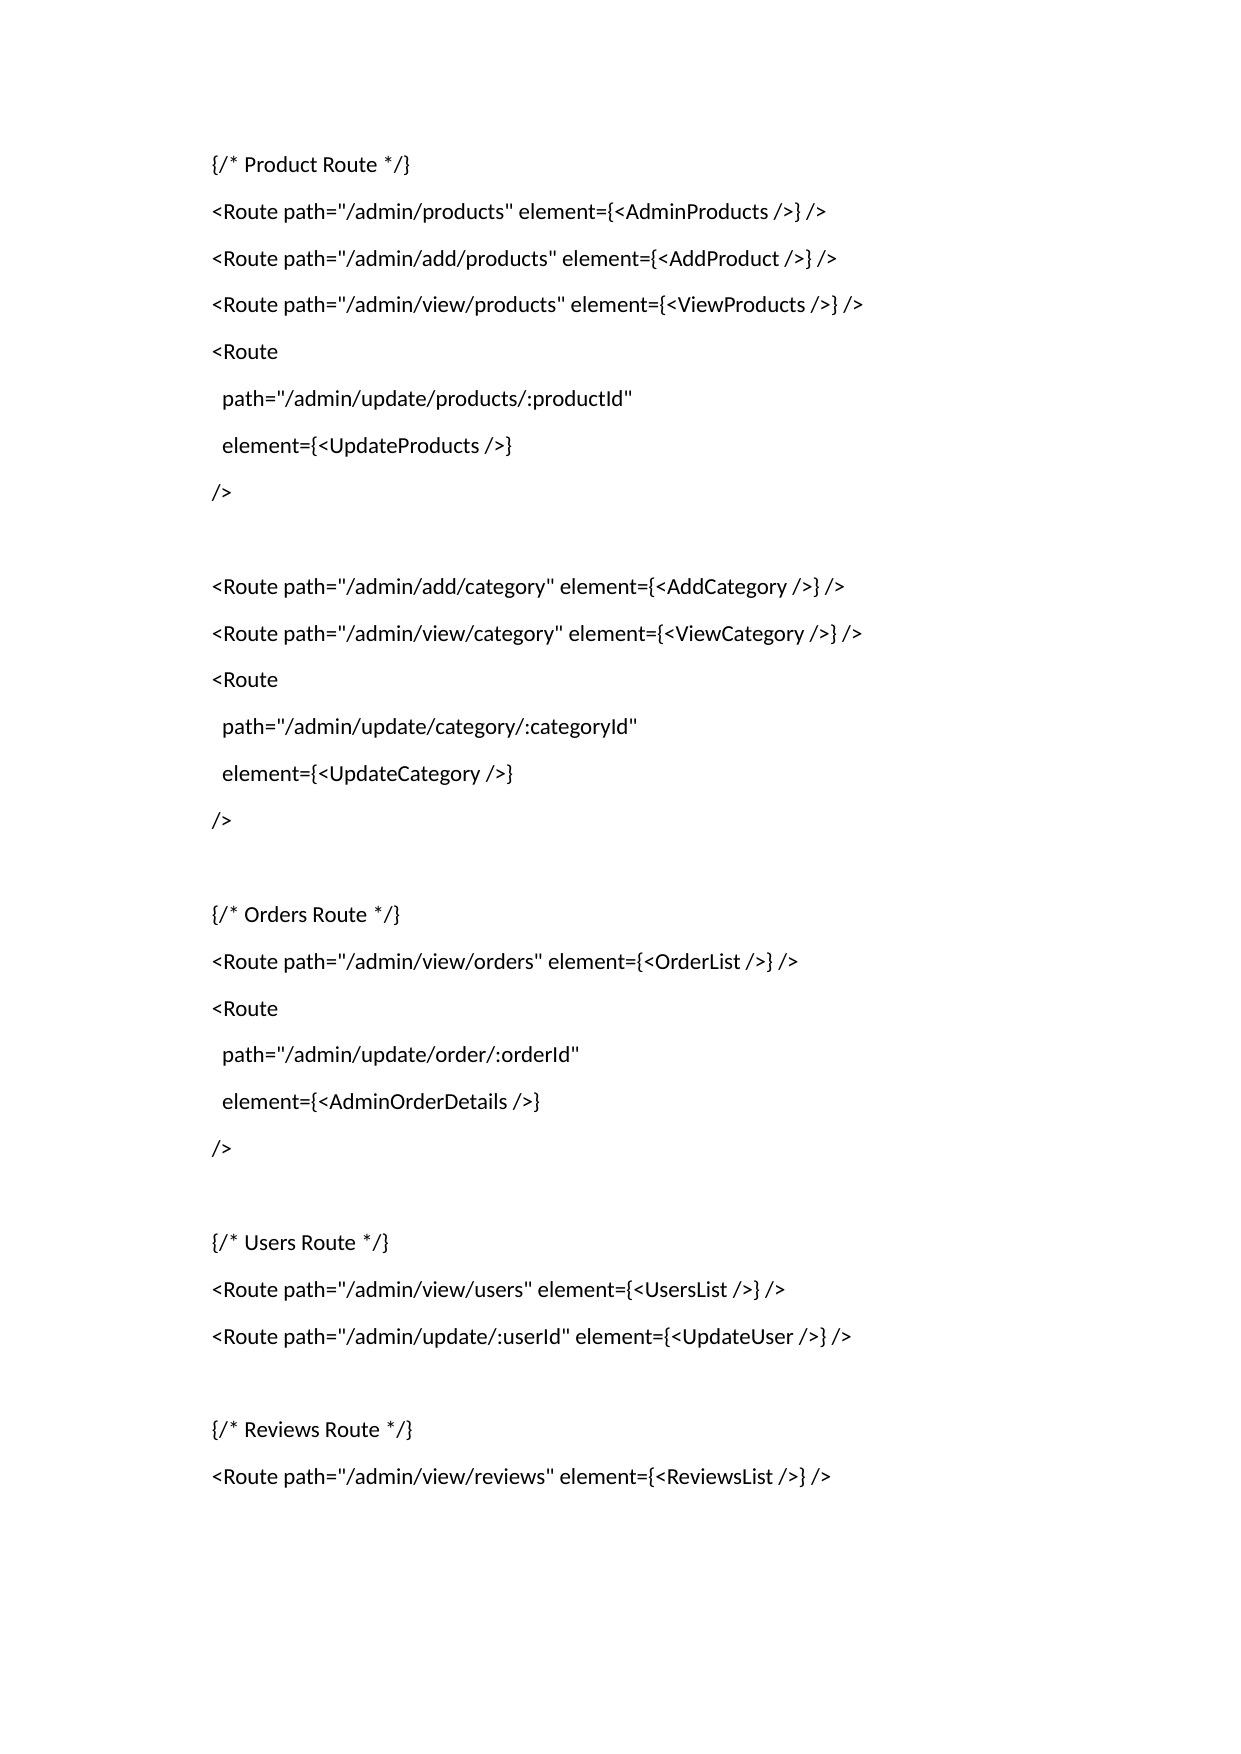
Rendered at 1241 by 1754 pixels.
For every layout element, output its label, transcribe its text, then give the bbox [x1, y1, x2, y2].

text <Route path="/admin/view/reviews" element={<ReviewsList />} /> [150, 1462, 1090, 1491]
text path="/admin/update/products/:productId" [150, 384, 1090, 412]
text <Route path="/admin/view/category" element={<ViewCategory />} /> [150, 619, 1090, 647]
text <Route path="/admin/products" element={<AdminProducts />} /> [150, 197, 1090, 225]
text {/* Product Route */} [150, 150, 1090, 178]
text {/* Users Route */} [150, 1228, 1090, 1256]
text /> [150, 806, 1090, 834]
text <Route path="/admin/view/users" element={<UsersList />} /> [150, 1275, 1090, 1303]
text {/* Orders Route */} [150, 900, 1090, 928]
text <Route path="/admin/add/category" element={<AddCategory />} /> [150, 572, 1090, 600]
text element={<AdminOrderDetails />} [150, 1087, 1090, 1116]
text <Route path="/admin/view/orders" element={<OrderList />} /> [150, 947, 1090, 975]
text <Route path="/admin/add/products" element={<AddProduct />} /> [150, 244, 1090, 272]
text {/* Reviews Route */} [150, 1416, 1090, 1444]
text /> [150, 478, 1090, 506]
text <Route [150, 337, 1090, 366]
text element={<UpdateProducts />} [150, 431, 1090, 459]
text <Route path="/admin/view/products" element={<ViewProducts />} /> [150, 291, 1090, 319]
text path="/admin/update/order/:orderId" [150, 1041, 1090, 1069]
text path="/admin/update/category/:categoryId" [150, 712, 1090, 741]
text /> [150, 1134, 1090, 1162]
text <Route [150, 994, 1090, 1022]
text element={<UpdateCategory />} [150, 759, 1090, 787]
text <Route [150, 666, 1090, 694]
text <Route path="/admin/update/:userId" element={<UpdateUser />} /> [150, 1322, 1090, 1350]
